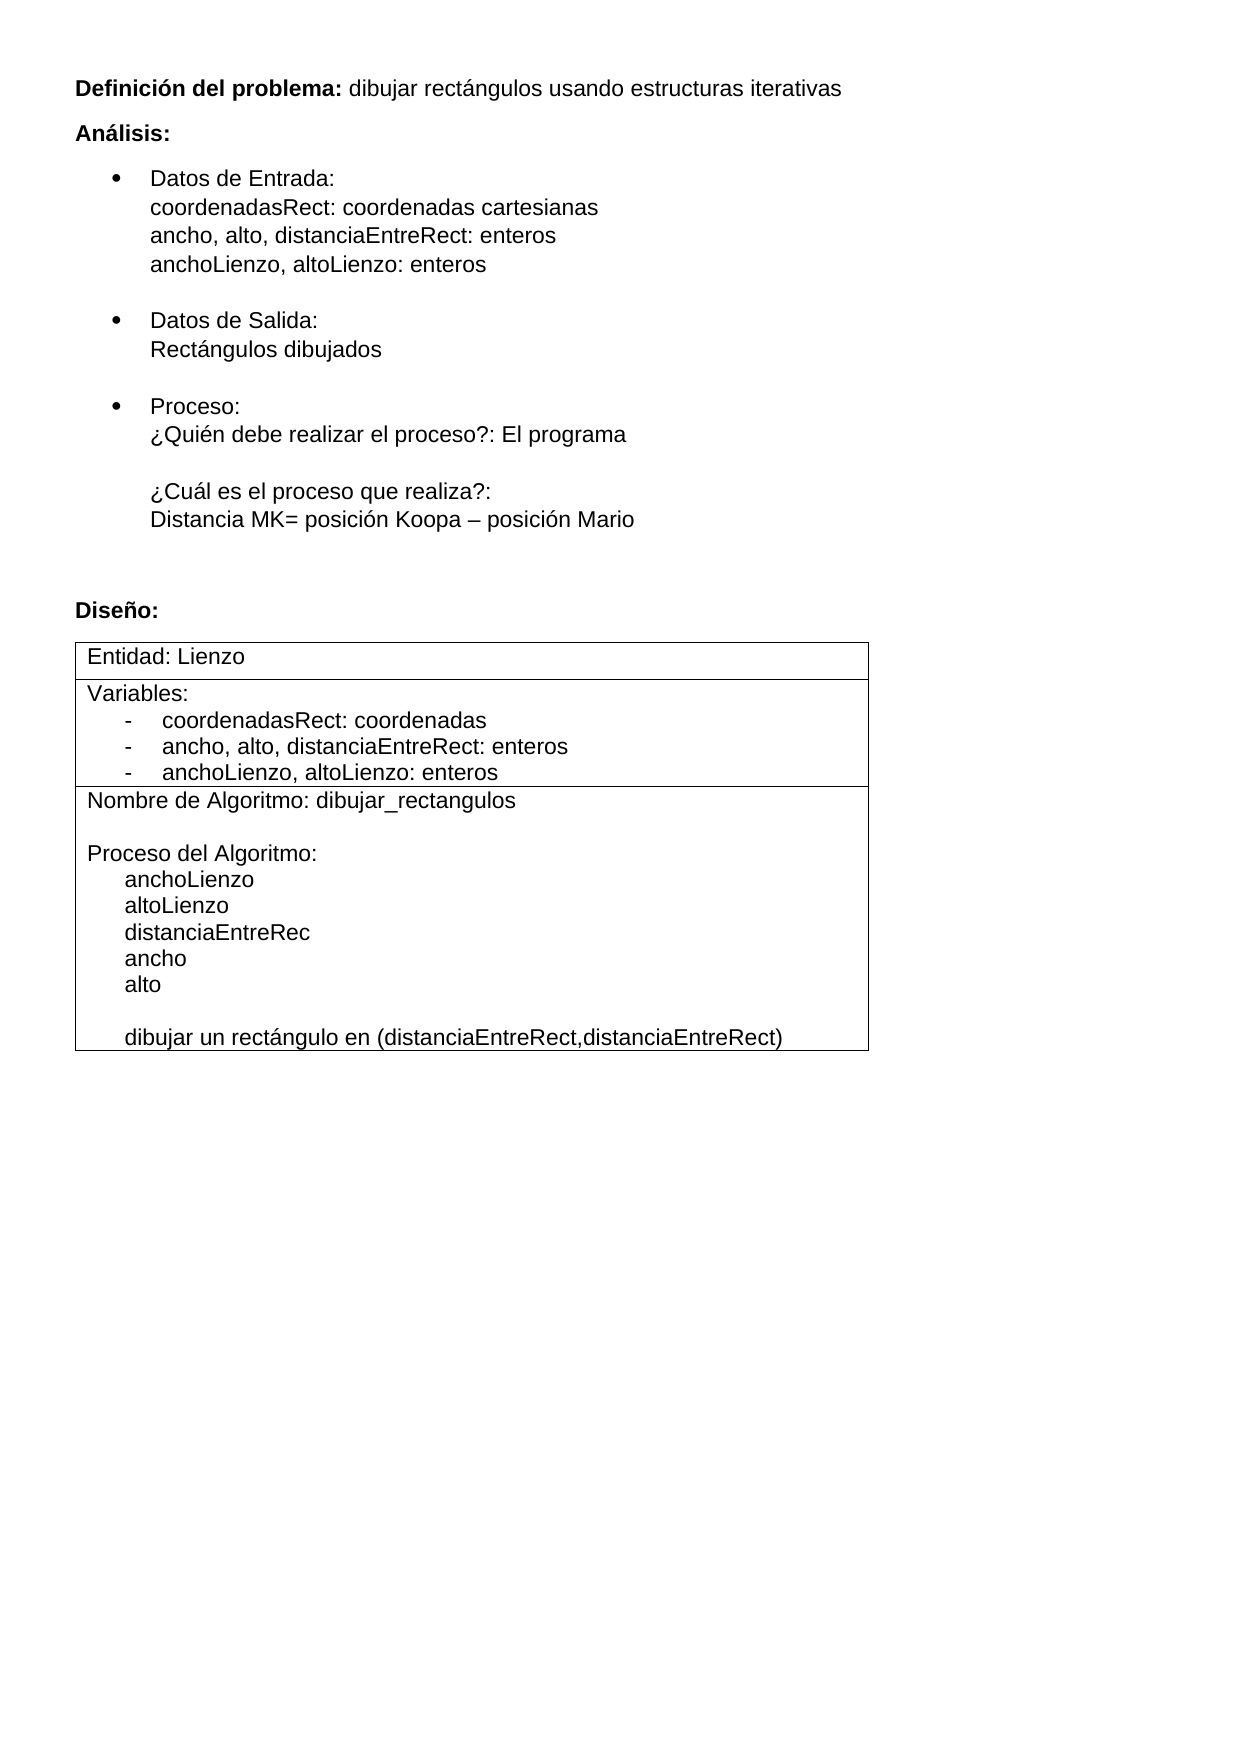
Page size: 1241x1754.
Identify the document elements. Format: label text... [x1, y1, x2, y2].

list Distancia MK= posición Koopa – posición Mario [150, 506, 1165, 533]
table_cell Nombre de Algoritmo: dibujar_rectangulos Proceso del Algoritmo: anchoLienzo altoLienzo distanciaEntreRec ancho alto dibujar un rectángulo en (distanciaEntreRect,distanciaEntreRect) [76, 787, 868, 1050]
list ¿Quién debe realizar el proceso?: El programa [150, 421, 1165, 447]
list Proceso: [112, 393, 1165, 419]
text Diseño: [75, 597, 1165, 623]
list anchoLienzo, altoLienzo: enteros [150, 251, 1165, 277]
table_header Entidad: Lienzo [76, 643, 868, 679]
table_cell Variables: coordenadasRect: coordenadas ancho, alto, distanciaEntreRect: enteros anchoLienzo, altoLienzo: enteros [76, 680, 868, 786]
text Definición del problema: dibujar rectángulos usando estructuras iterativas [75, 75, 1165, 101]
list Rectángulos dibujados [150, 336, 1165, 362]
list Datos de Entrada: [112, 165, 1165, 192]
list coordenadasRect: coordenadas cartesianas [150, 194, 1165, 220]
text Análisis: [75, 120, 1165, 146]
list ¿Cuál es el proceso que realiza?: [150, 478, 1165, 504]
list ancho, alto, distanciaEntreRect: enteros [150, 222, 1165, 248]
list Datos de Salida: [112, 307, 1165, 334]
